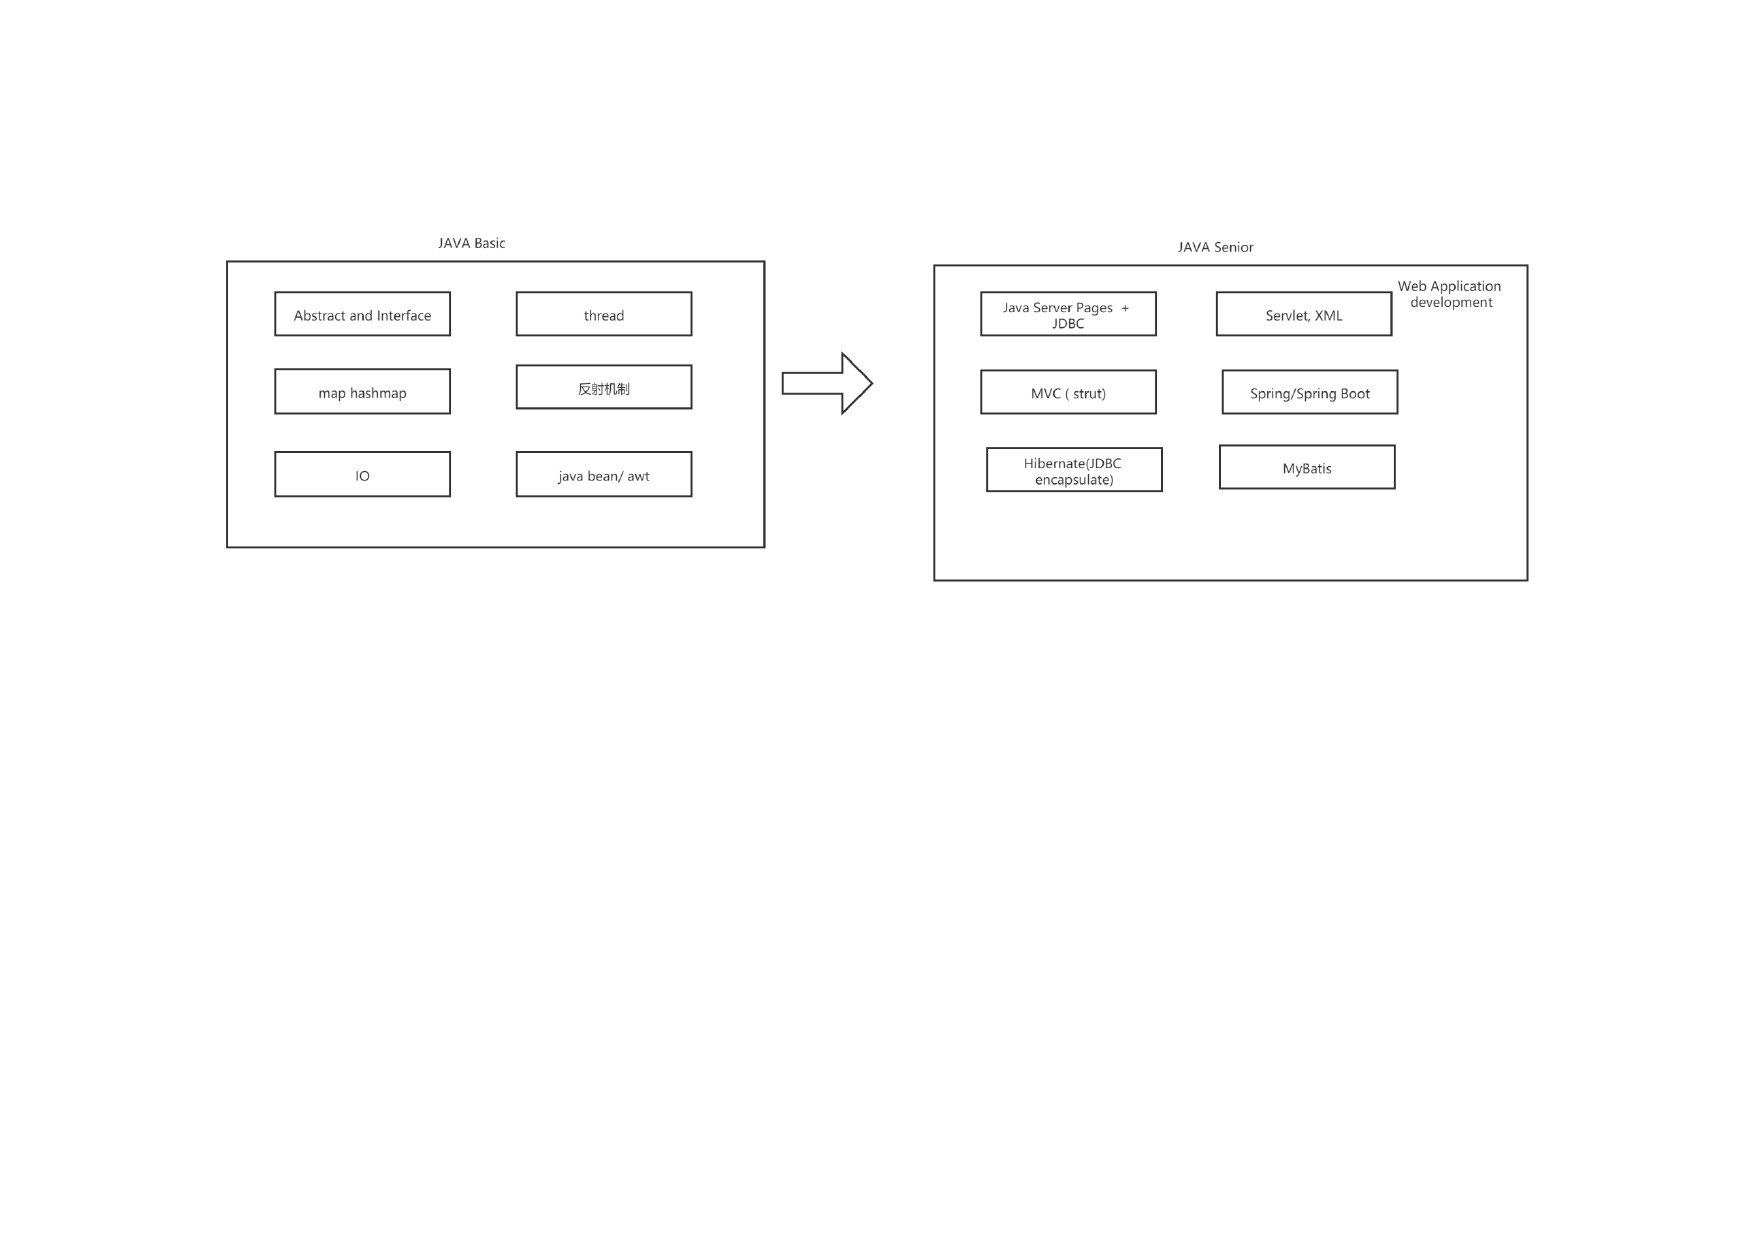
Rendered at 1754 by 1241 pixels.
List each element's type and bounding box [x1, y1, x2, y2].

picture [202, 196, 1552, 605]
